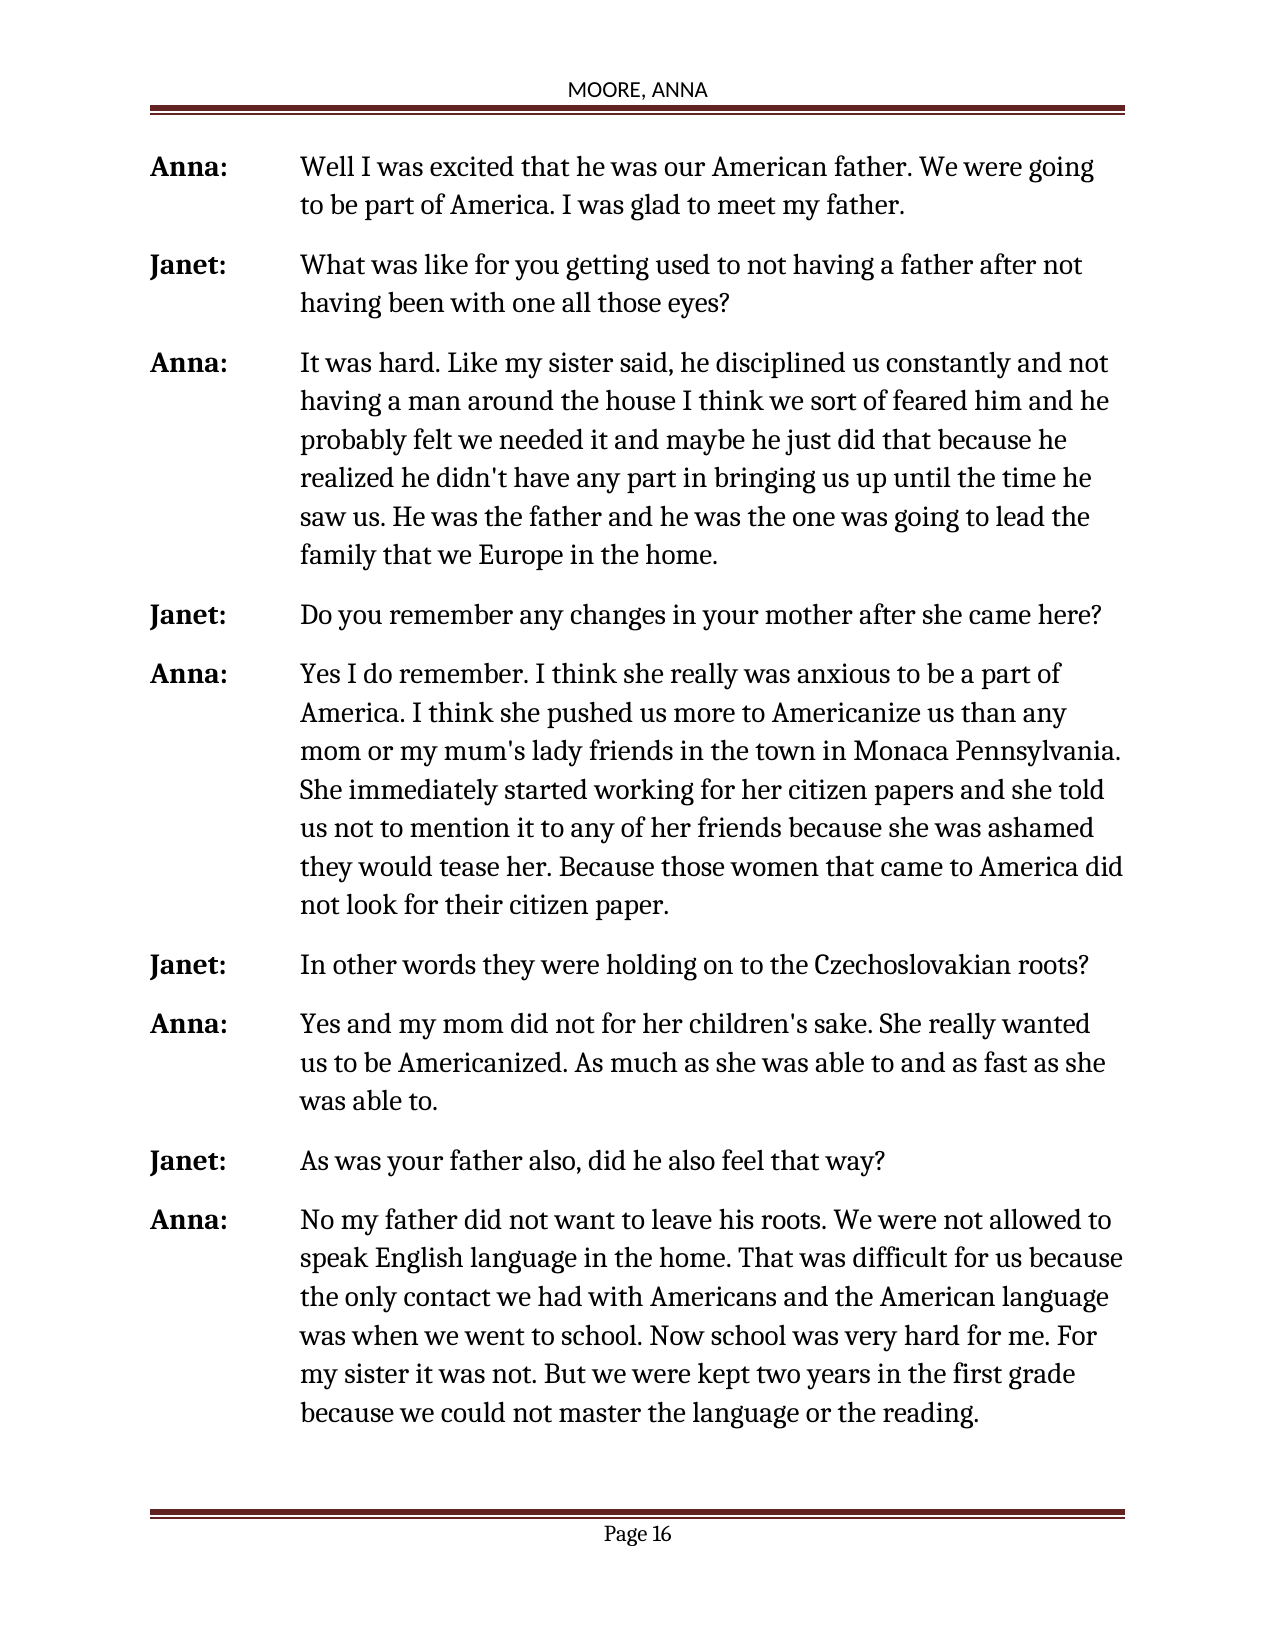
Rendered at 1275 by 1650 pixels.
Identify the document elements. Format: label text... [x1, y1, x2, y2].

text Anna: Yes I do remember. I think she really was anxious to be a part of America. I think she pushed us more to Americanize us than any mom or my mum's lady friends in the town in Monaca Pennsylvania. She immediately started working for her citizen papers and she told us not to mention it to any of her friends because she was ashamed they would tease her. Because those women that came to America did not look for their citizen paper. [150, 657, 1125, 922]
text Janet: What was like for you getting used to not having a father after not having been with one all those eyes? [150, 248, 1125, 320]
text Janet: In other words they were holding on to the Czechoslovakian roots? [150, 948, 1125, 981]
text Anna: No my father did not want to leave his roots. We were not allowed to speak English language in the home. That was difficult for us because the only contact we had with Americans and the American language was when we went to school. Now school was very hard for me. For my sister it was not. But we were kept two years in the first grade because we could not master the language or the reading. [150, 1203, 1125, 1429]
text Janet: Do you remember any changes in your mother after she came here? [150, 598, 1125, 631]
text Anna: It was hard. Like my sister said, he disciplined us constantly and not having a man around the house I think we sort of feared him and he probably felt we needed it and maybe he just did that because he realized he didn't have any part in bringing us up until the time he saw us. He was the father and he was the one was going to lead the family that we Europe in the home. [150, 346, 1125, 572]
text Anna: Yes and my mom did not for her children's sake. She really wanted us to be Americanized. As much as she was able to and as fast as she was able to. [150, 1007, 1125, 1118]
text Anna: Well I was excited that he was our American father. We were going to be part of America. I was glad to meet my father. [150, 150, 1125, 222]
text Janet: As was your father also, did he also feel that way? [150, 1144, 1125, 1177]
